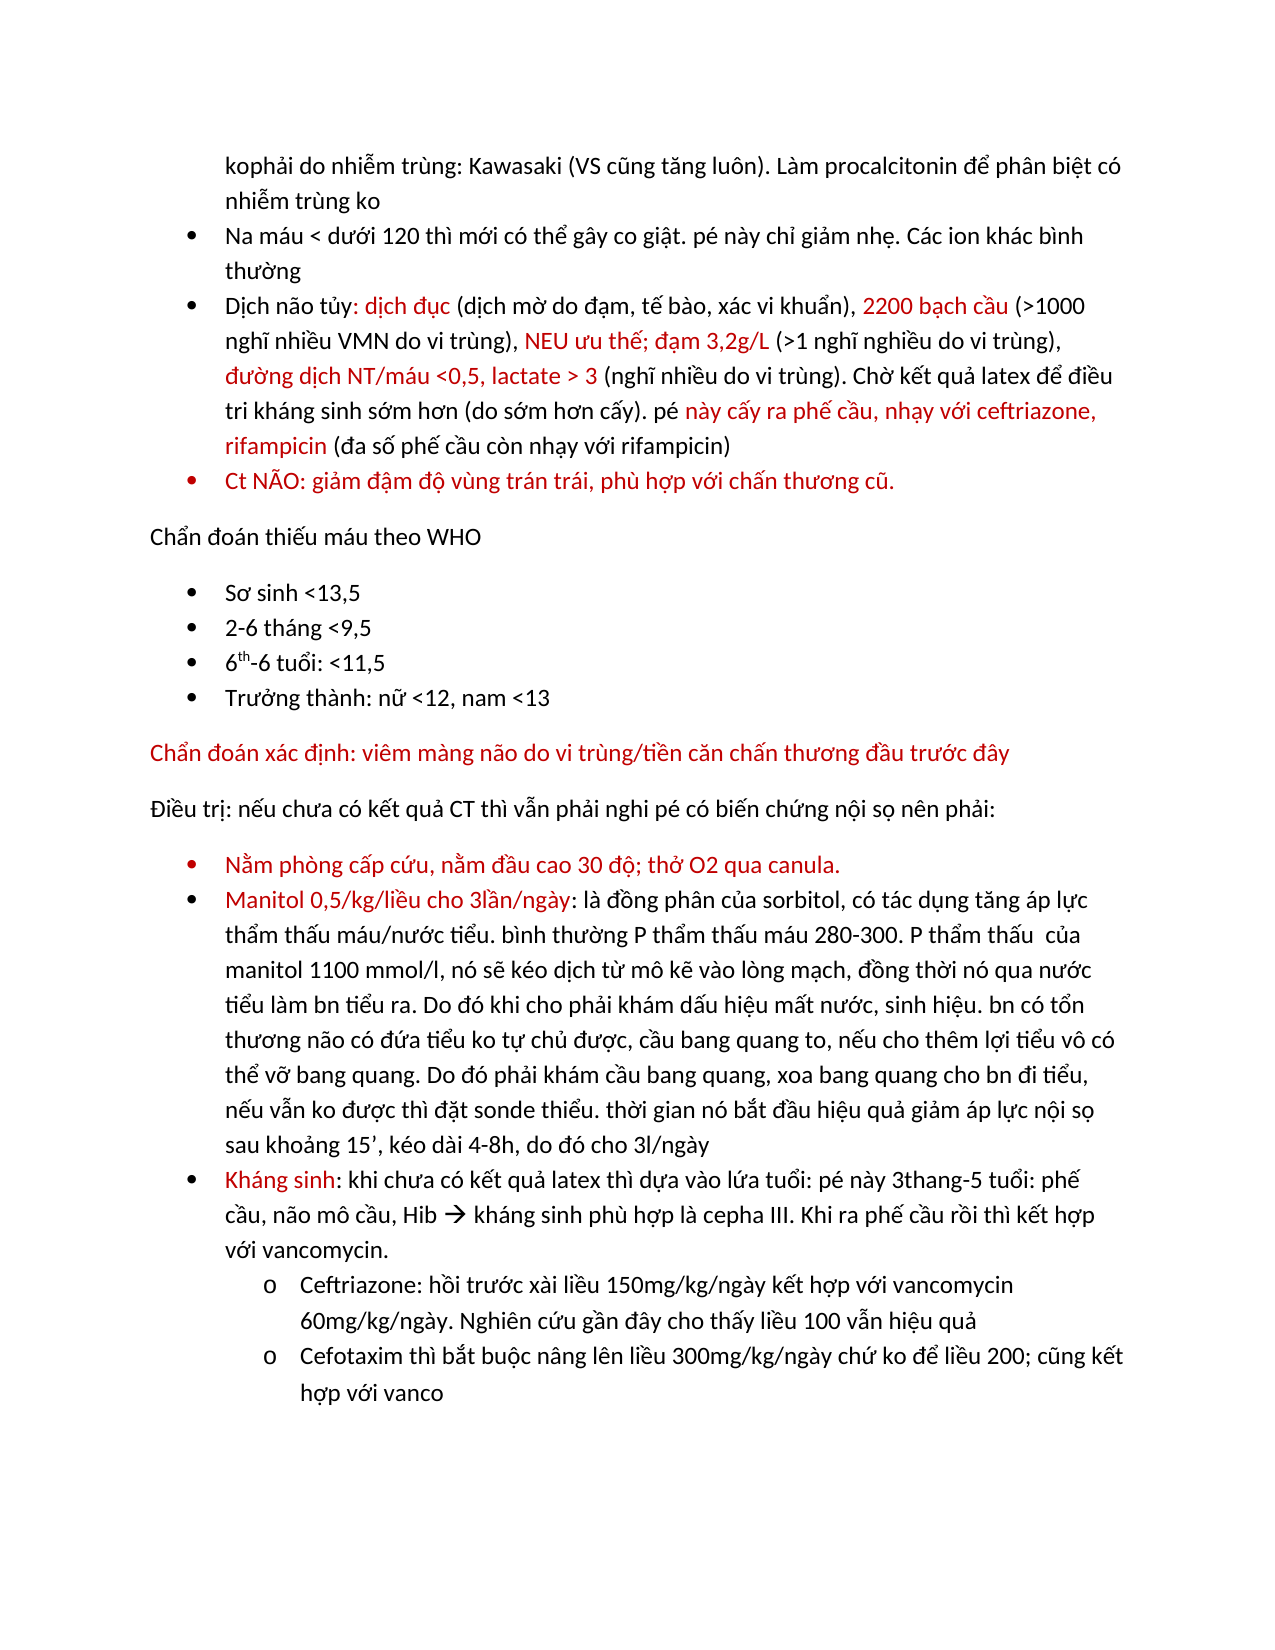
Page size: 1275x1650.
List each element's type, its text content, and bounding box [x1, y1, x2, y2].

text Chẩn đoán thiếu máu theo WHO [150, 521, 1125, 551]
list Nằm phòng cấp cứu, nằm đầu cao 30 độ; thở O2 qua canula. [187, 849, 1125, 880]
list Dịch não tủy: dịch đục (dịch mờ do đạm, tế bào, xác vi khuẩn), 2200 bạch cầu (>1000 nghĩ nhiều VMN do vi trùng), NEU ưu thế; đạm 3,2g/L (>1 nghĩ nghiều do vi trùng), đường dịch NT/máu <0,5, lactate > 3 (nghĩ nhiều do vi trùng). Chờ kết quả latex để điều tri kháng sinh sớm hơn (do sớm hơn cấy). pé này cấy ra phế cầu, nhạy với ceftriazone, rifampicin (đa số phế cầu còn nhạy với rifampicin) [187, 290, 1125, 461]
list Trưởng thành: nữ <12, nam <13 [187, 682, 1125, 712]
text Chẩn đoán xác định: viêm màng não do vi trùng/tiền căn chấn thương đầu trước đây [150, 737, 1125, 768]
list Na máu < dưới 120 thì mới có thể gây co giật. pé này chỉ giảm nhẹ. Các ion khác bình thường [187, 220, 1125, 286]
list Manitol 0,5/kg/liều cho 3lần/ngày: là đồng phân của sorbitol, có tác dụng tăng áp lực thẩm thấu máu/nước tiểu. bình thường P thẩm thấu máu 280-300. P thẩm thấu của manitol 1100 mmol/l, nó sẽ kéo dịch từ mô kẽ vào lòng mạch, đồng thời nó qua nước tiểu làm bn tiểu ra. Do đó khi cho phải khám dấu hiệu mất nước, sinh hiệu. bn có tổn thương não có đứa tiểu ko tự chủ được, cầu bang quang to, nếu cho thêm lợi tiểu vô có thể vỡ bang quang. Do đó phải khám cầu bang quang, xoa bang quang cho bn đi tiểu, nếu vẫn ko được thì đặt sonde thiểu. thời gian nó bắt đầu hiệu quả giảm áp lực nội sọ sau khoảng 15’, kéo dài 4-8h, do đó cho 3l/ngày [187, 884, 1125, 1160]
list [187, 150, 1125, 216]
list Sơ sinh <13,5 [187, 577, 1125, 607]
list Cefotaxim thì bắt buộc nâng lên liều 300mg/kg/ngày chứ ko để liều 200; cũng kết hợp với vanco [262, 1340, 1125, 1407]
list Ct NÃO: giảm đậm độ vùng trán trái, phù hợp với chấn thương cũ. [187, 465, 1125, 496]
list Ceftriazone: hồi trước xài liều 150mg/kg/ngày kết hợp với vancomycin 60mg/kg/ngày. Nghiên cứu gần đây cho thấy liều 100 vẫn hiệu quả [262, 1269, 1125, 1336]
text Điều trị: nếu chưa có kết quả CT thì vẫn phải nghi pé có biến chứng nội sọ nên phải: [150, 793, 1125, 824]
list Kháng sinh: khi chưa có kết quả latex thì dựa vào lứa tuổi: pé này 3thang-5 tuổi: phế cầu, não mô cầu, Hib kháng sinh phù hợp là cepha III. Khi ra phế cầu rồi thì kết hợp với vancomycin. [187, 1164, 1125, 1265]
list 6th-6 tuổi: <11,5 [187, 647, 1125, 677]
list 2-6 tháng <9,5 [187, 612, 1125, 642]
